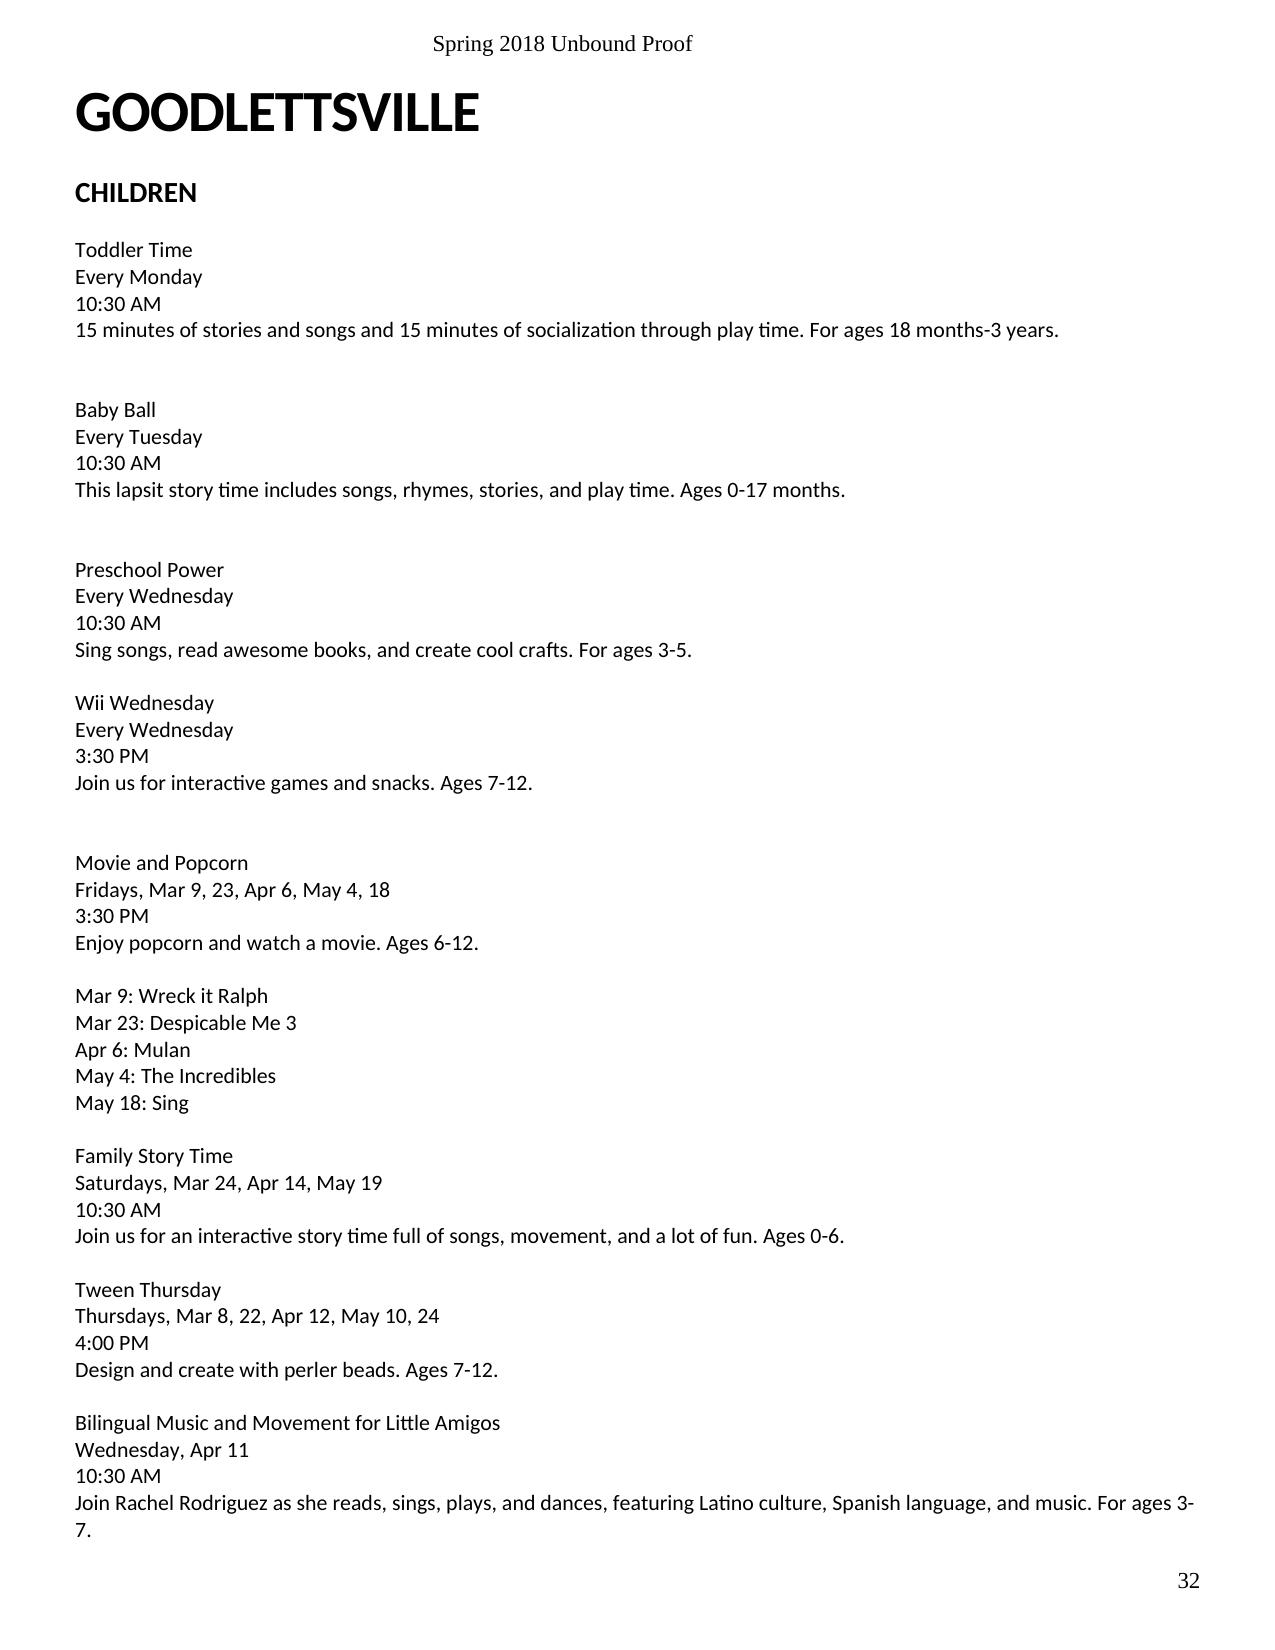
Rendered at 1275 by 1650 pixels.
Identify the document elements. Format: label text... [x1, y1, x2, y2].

text Mar 9: Wreck it Ralph [75, 983, 1200, 1009]
text Design and create with perler beads. Ages 7-12. [75, 1356, 1200, 1383]
text Every Wednesday [75, 716, 1200, 743]
text Preschool Power [75, 556, 1200, 583]
text Saturdays, Mar 24, Apr 14, May 19 [75, 1169, 1200, 1196]
text 10:30 AM [75, 449, 1200, 476]
text 10:30 AM [75, 609, 1200, 636]
text Mar 23: Despicable Me 3 [75, 1009, 1200, 1036]
text Bilingual Music and Movement for Little Amigos [75, 1409, 1200, 1436]
text Every Wednesday [75, 583, 1200, 609]
text Join us for interactive games and snacks. Ages 7-12. [75, 769, 1200, 796]
text May 18: Sing [75, 1089, 1200, 1116]
text 10:30 AM [75, 290, 1200, 317]
text Every Monday [75, 263, 1200, 290]
text Wednesday, Apr 11 [75, 1436, 1200, 1463]
text Every Tuesday [75, 423, 1200, 449]
text 10:30 AM [75, 1463, 1200, 1489]
text Join Rachel Rodriguez as she reads, sings, plays, and dances, featuring Latino culture, Spanish language, and music. For ages 3-7. [75, 1489, 1200, 1543]
text Baby Ball [75, 396, 1200, 423]
title GOODLETTSVILLE [75, 75, 1200, 146]
text Toddler Time [75, 237, 1200, 263]
text Join us for an interactive story time full of songs, movement, and a lot of fun. Ages 0-6. [75, 1223, 1200, 1249]
text 10:30 AM [75, 1196, 1200, 1223]
text Thursdays, Mar 8, 22, Apr 12, May 10, 24 [75, 1303, 1200, 1329]
text May 4: The Incredibles [75, 1063, 1200, 1089]
text Tween Thursday [75, 1276, 1200, 1303]
text Wii Wednesday [75, 689, 1200, 716]
text 3:30 PM [75, 903, 1200, 929]
text Apr 6: Mulan [75, 1036, 1200, 1063]
text 3:30 PM [75, 743, 1200, 769]
text Enjoy popcorn and watch a movie. Ages 6-12. [75, 929, 1200, 956]
text Movie and Popcorn [75, 849, 1200, 876]
text CHILDREN [75, 174, 1200, 210]
text 15 minutes of stories and songs and 15 minutes of socialization through play time. For ages 18 months-3 years. [75, 317, 1200, 343]
text This lapsit story time includes songs, rhymes, stories, and play time. Ages 0-17 months. [75, 476, 1200, 503]
text Sing songs, read awesome books, and create cool crafts. For ages 3-5. [75, 636, 1200, 663]
text 4:00 PM [75, 1329, 1200, 1356]
text Family Story Time [75, 1143, 1200, 1169]
text Fridays, Mar 9, 23, Apr 6, May 4, 18 [75, 876, 1200, 903]
